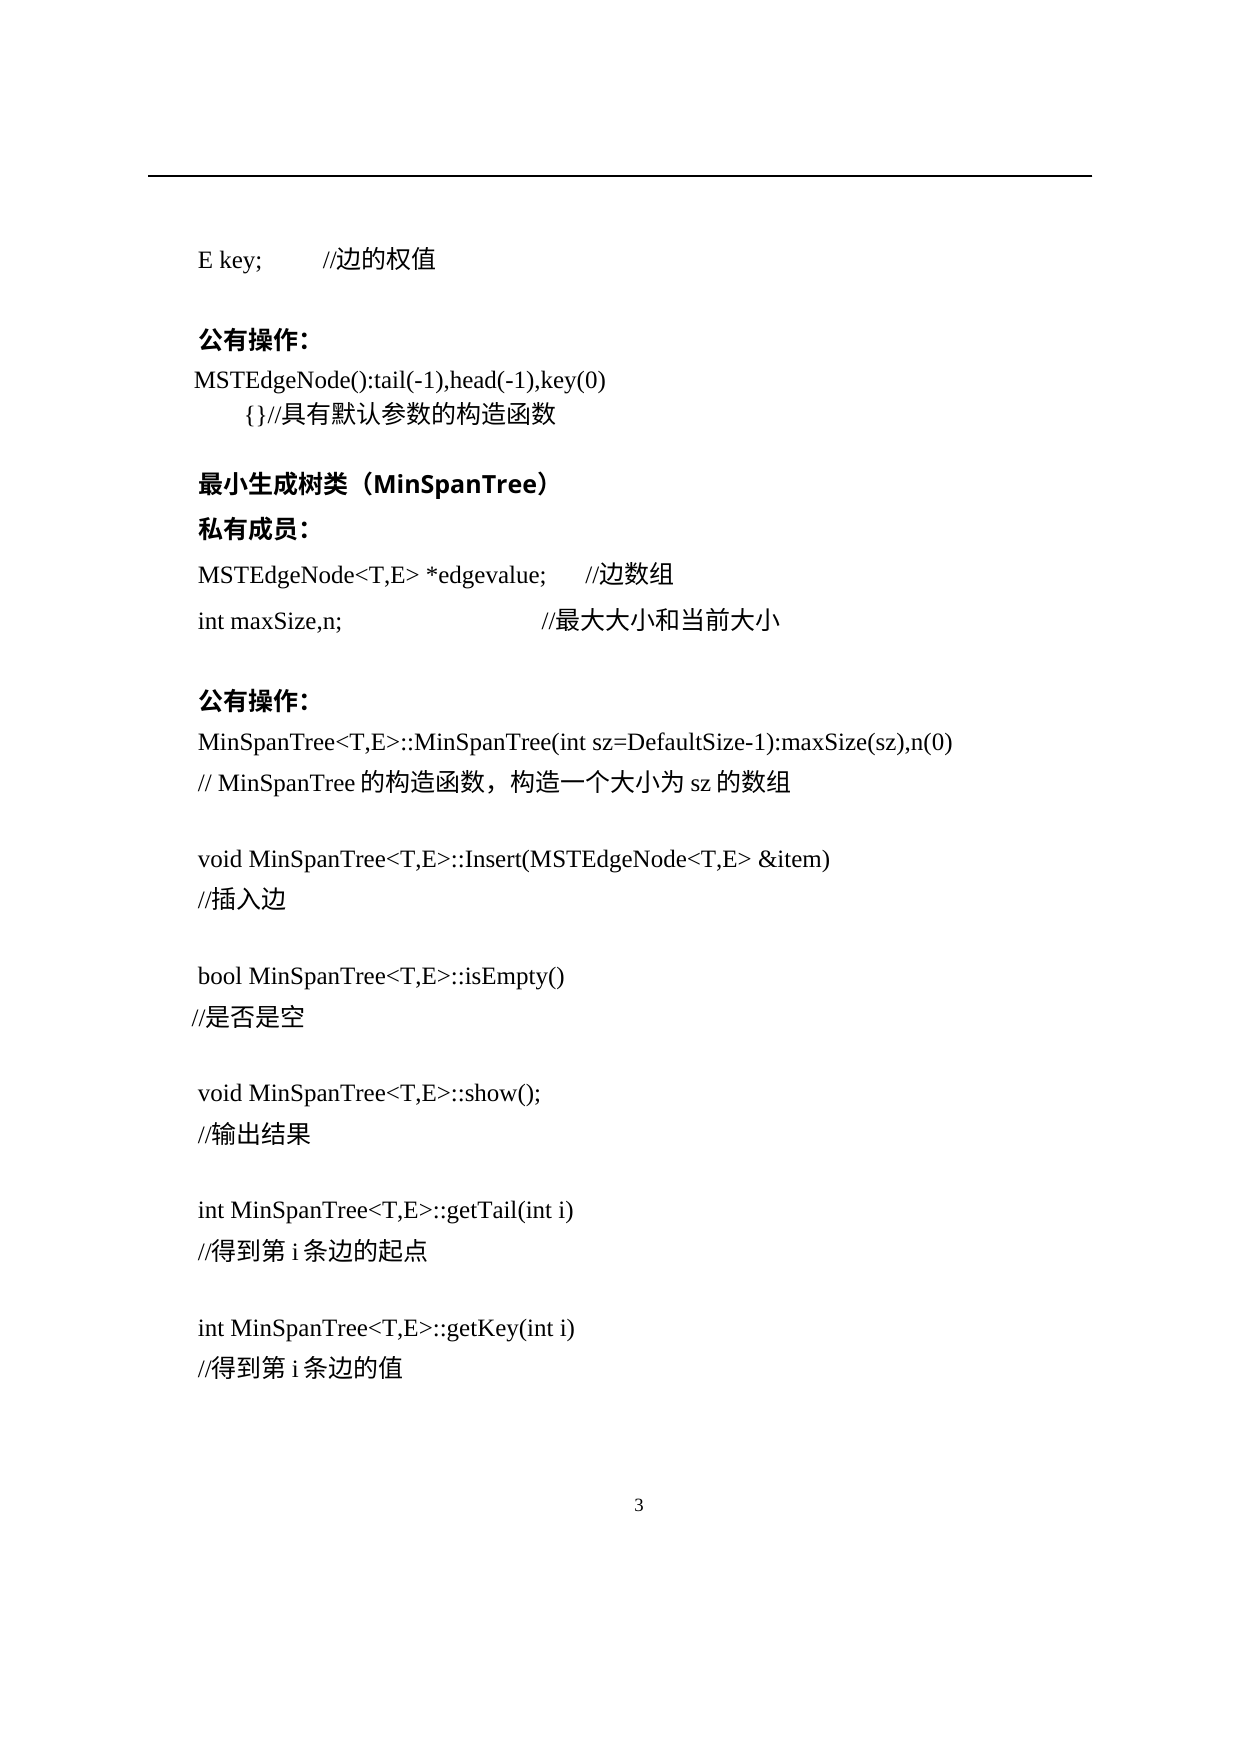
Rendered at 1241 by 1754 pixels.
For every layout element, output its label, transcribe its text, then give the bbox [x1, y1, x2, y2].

text MinSpanTree<T,E>::MinSpanTree(int sz=DefaultSize-1):maxSize(sz),n(0) [148, 727, 1092, 756]
text 私有成员： [148, 509, 1092, 546]
text int MinSpanTree<T,E>::getTail(int i) [148, 1196, 1092, 1224]
text void MinSpanTree<T,E>::Insert(MSTEdgeNode<T,E> &item) [148, 844, 1092, 873]
text MSTEdgeNode<T,E> *edgevalue; //边数组 [148, 555, 1092, 591]
text bool MinSpanTree<T,E>::isEmpty() [148, 961, 1092, 990]
text int maxSize,n; //最大大小和当前大小 [148, 600, 1092, 636]
text void MinSpanTree<T,E>::show(); [148, 1078, 1092, 1107]
text 公有操作： [148, 681, 1092, 718]
text {}//具有默认参数的构造函数 [148, 394, 1092, 431]
text // MinSpanTree的构造函数，构造一个大小为sz的数组 [148, 763, 1092, 799]
text MSTEdgeNode():tail(-1),head(-1),key(0) [148, 366, 1092, 394]
text 公有操作： [148, 320, 1092, 357]
text E key; //边的权值 [148, 239, 1092, 275]
text //输出结果 [148, 1114, 1092, 1151]
text //得到第i条边的起点 [148, 1231, 1092, 1268]
text //得到第i条边的值 [148, 1349, 1092, 1385]
text int MinSpanTree<T,E>::getKey(int i) [148, 1313, 1092, 1341]
text 最小生成树类（MinSpanTree） [148, 464, 1092, 501]
text //是否是空 [148, 997, 1092, 1033]
text //插入边 [148, 880, 1092, 916]
